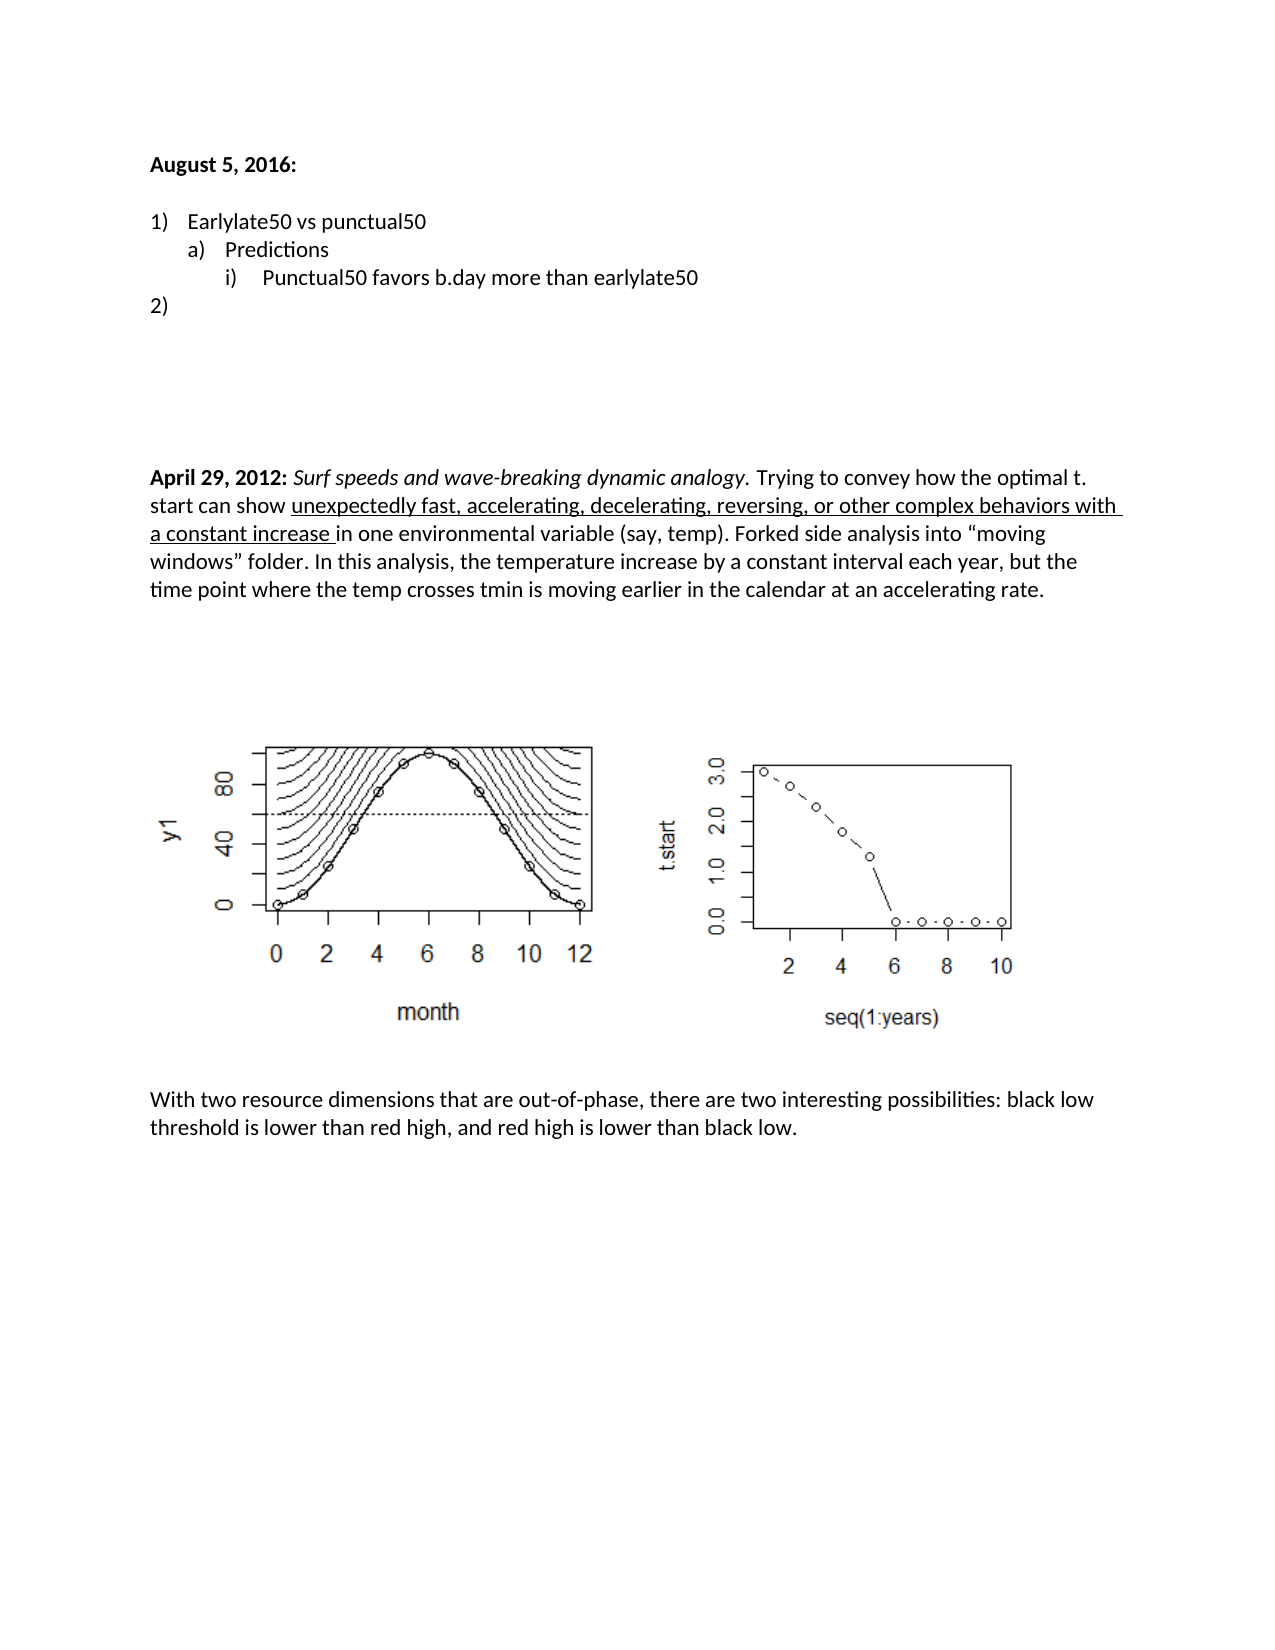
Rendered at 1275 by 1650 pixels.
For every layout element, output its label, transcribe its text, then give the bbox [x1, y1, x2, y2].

text With two resource dimensions that are out-of-phase, there are two interesting possibilities: black low threshold is lower than red high, and red high is lower than black low. [150, 1085, 1125, 1141]
list Punctual50 favors b.day more than earlylate50 [225, 263, 1125, 291]
list Earlylate50 vs punctual50 [150, 207, 1125, 235]
picture [150, 632, 1064, 1056]
list Predictions [187, 235, 1125, 263]
text August 5, 2016: [150, 150, 1125, 178]
text April 29, 2012: Surf speeds and wave-breaking dynamic analogy. Trying to convey how the optimal t. start can show unexpectedly fast, accelerating, decelerating, reversing, or other complex behaviors with a constant increase in one environmental variable (say, temp). Forked side analysis into “moving windows” folder. In this analysis, the temperature increase by a constant interval each year, but the time point where the temp crosses tmin is moving earlier in the calendar at an accelerating rate. [150, 463, 1125, 603]
